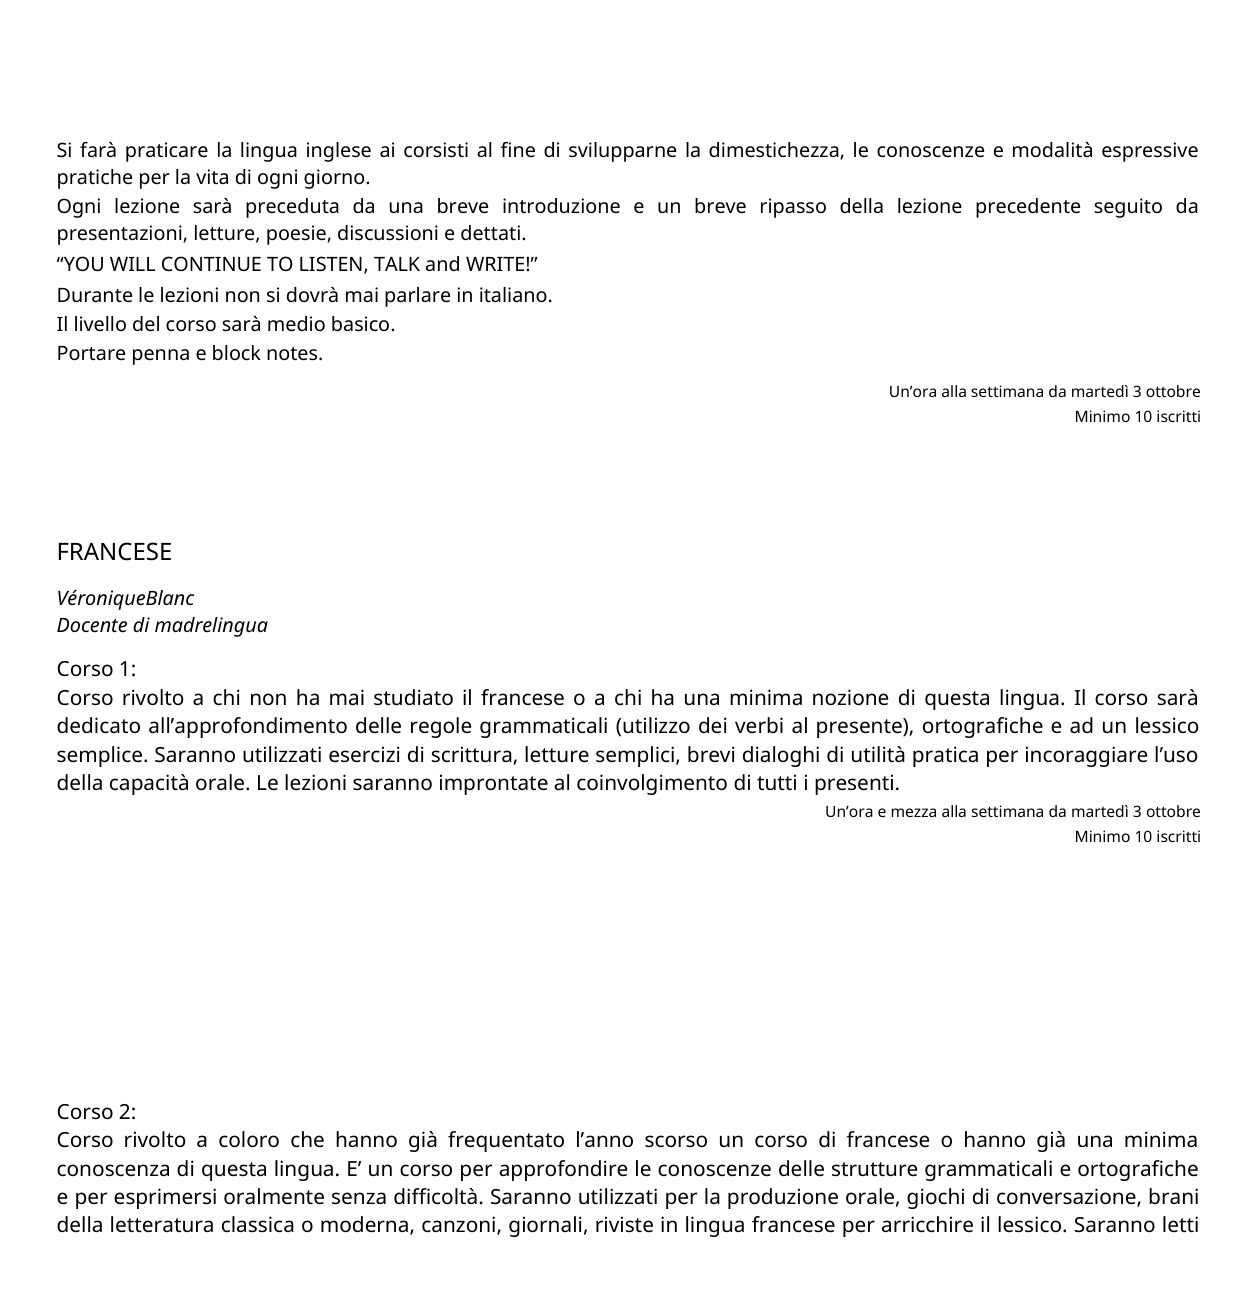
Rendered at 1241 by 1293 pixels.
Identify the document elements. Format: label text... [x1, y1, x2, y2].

text Un’ora alla settimana da martedì 3 ottobre [56, 377, 1201, 402]
text FRANCESE [56, 535, 1201, 567]
text “YOU WILL CONTINUE TO LISTEN, TALK and WRITE!” [56, 250, 1201, 277]
text Docente di madrelingua [56, 611, 1201, 638]
text Il livello del corso sarà medio basico. [56, 310, 1201, 337]
text Un’ora e mezza alla settimana da martedì 3 ottobre [56, 797, 1201, 822]
text VéroniqueBlanc [56, 584, 1201, 611]
text Durante le lezioni non si dovrà mai parlare in italiano. [56, 281, 1201, 308]
text Corso 2: [56, 1097, 1201, 1125]
text Corso 1: [56, 654, 1201, 683]
text Corso rivolto a chi non ha mai studiato il francese o a chi ha una minima nozione di questa lingua. Il corso sarà dedicato all’approfondimento delle regole grammaticali (utilizzo dei verbi al presente), ortografiche e ad un lessico semplice. Saranno utilizzati esercizi di scrittura, letture semplici, brevi dialoghi di utilità pratica per incoraggiare l’uso della capacità orale. Le lezioni saranno improntate al coinvolgimento di tutti i presenti. [56, 683, 1201, 797]
text Si farà praticare la lingua inglese ai corsisti al fine di svilupparne la dimestichezza, le conoscenze e modalità espressive pratiche per la vita di ogni giorno. [56, 136, 1201, 190]
text Portare penna e block notes. [56, 339, 1201, 366]
text Minimo 10 iscritti [56, 402, 1201, 427]
text Minimo 10 iscritti [56, 822, 1201, 847]
text Ogni lezione sarà preceduta da una breve introduzione e un breve ripasso della lezione precedente seguito da presentazioni, letture, poesie, discussioni e dettati. [56, 192, 1201, 246]
